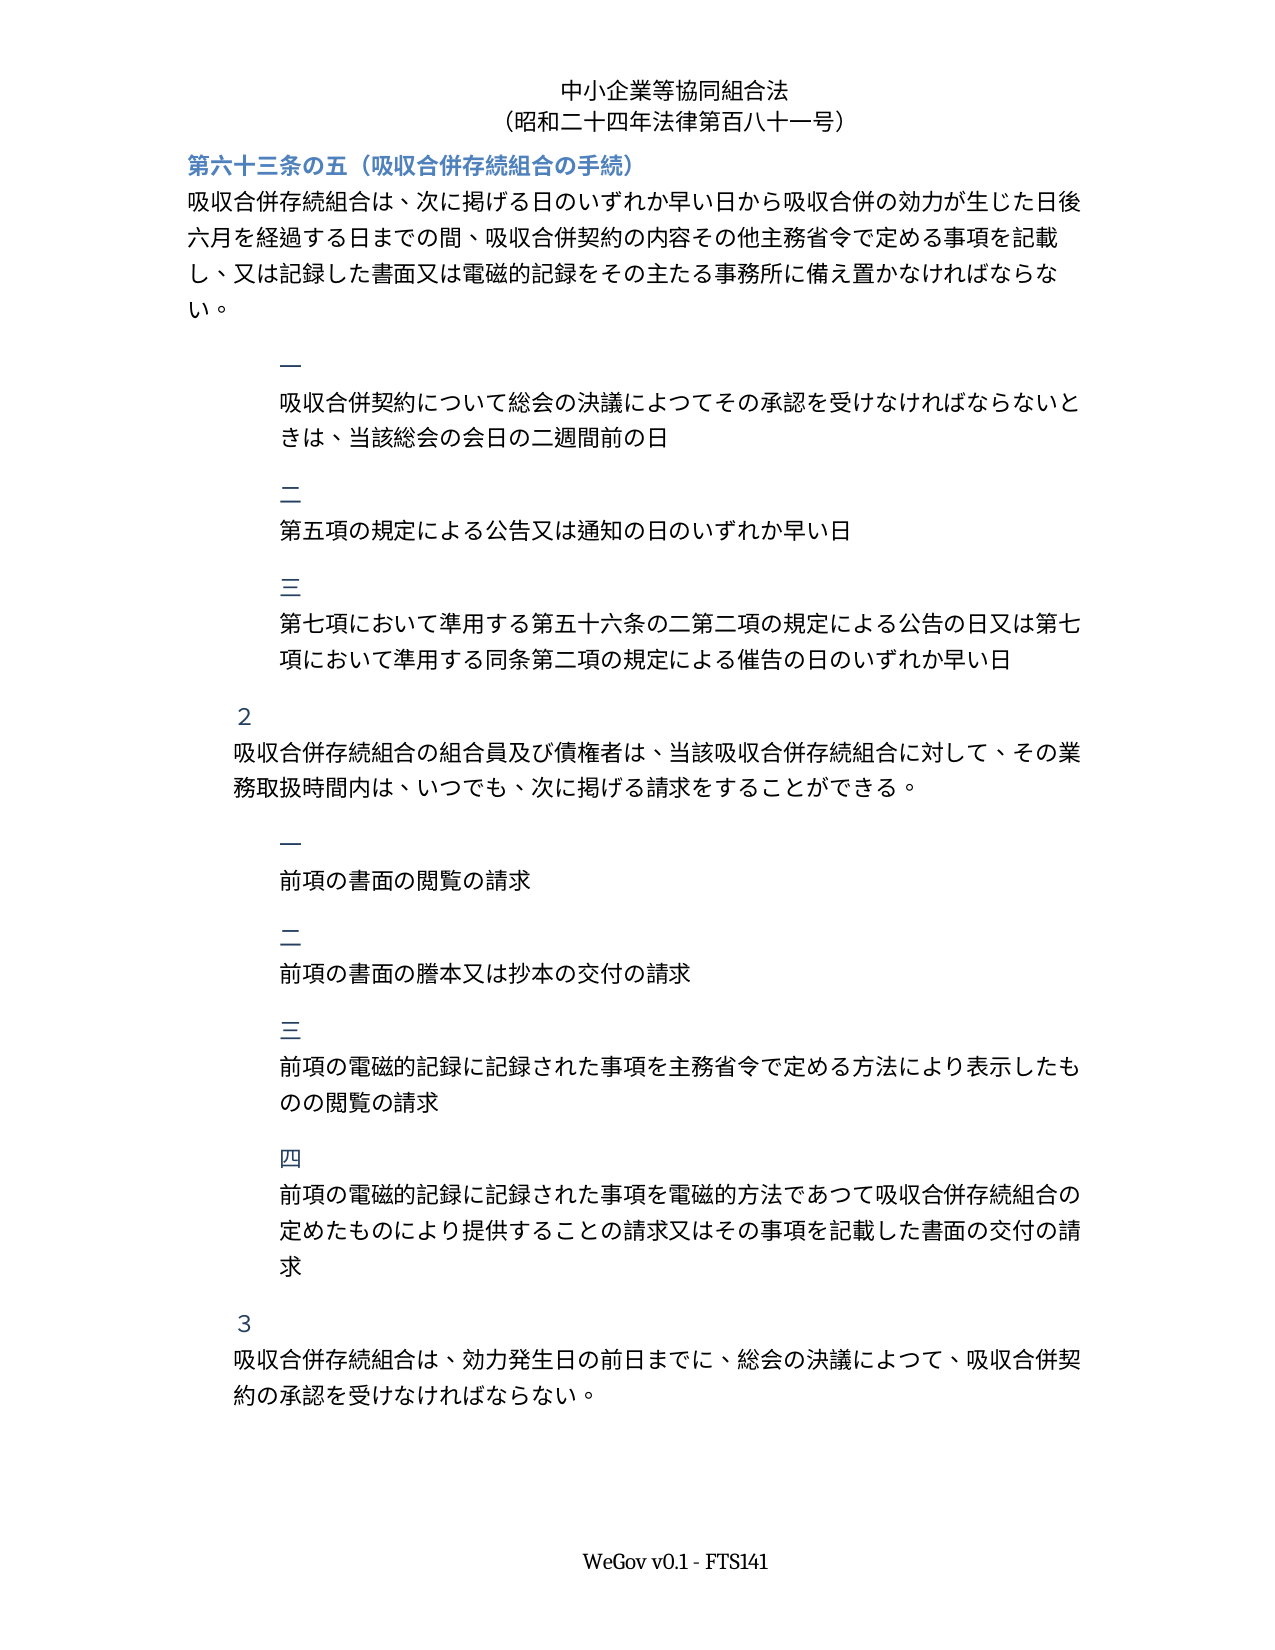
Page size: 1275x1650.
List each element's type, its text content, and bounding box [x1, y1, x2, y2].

text 前項の書面の閲覧の請求 [279, 865, 1087, 896]
text 第七項において準用する第五十六条の二第二項の規定による公告の日又は第七項において準用する同条第二項の規定による催告の日のいずれか早い日 [279, 608, 1087, 675]
subtitle 三 [279, 572, 1087, 603]
subtitle 第六十三条の五（吸収合併存続組合の手続） [187, 150, 1087, 181]
text 吸収合併存続組合は、効力発生日の前日までに、総会の決議によつて、吸収合併契約の承認を受けなければならない。 [233, 1344, 1087, 1411]
subtitle 二 [279, 479, 1087, 510]
text 吸収合併存続組合は、次に掲げる日のいずれか早い日から吸収合併の効力が生じた日後六月を経過する日までの間、吸収合併契約の内容その他主務省令で定める事項を記載し、又は記録した書面又は電磁的記録をその主たる事務所に備え置かなければならない。 [187, 186, 1087, 325]
text 前項の電磁的記録に記録された事項を電磁的方法であつて吸収合併存続組合の定めたものにより提供することの請求又はその事項を記載した書面の交付の請求 [279, 1179, 1087, 1282]
subtitle 二 [279, 922, 1087, 953]
subtitle 四 [279, 1143, 1087, 1174]
subtitle ２ [233, 701, 1087, 732]
subtitle 一 [279, 351, 1087, 382]
text 前項の書面の謄本又は抄本の交付の請求 [279, 958, 1087, 989]
subtitle 三 [279, 1014, 1087, 1046]
text 吸収合併契約について総会の決議によつてその承認を受けなければならないときは、当該総会の会日の二週間前の日 [279, 386, 1087, 454]
subtitle 一 [279, 829, 1087, 860]
text 吸収合併存続組合の組合員及び債権者は、当該吸収合併存続組合に対して、その業務取扱時間内は、いつでも、次に掲げる請求をすることができる。 [233, 736, 1087, 804]
text 第五項の規定による公告又は通知の日のいずれか早い日 [279, 515, 1087, 546]
text 前項の電磁的記録に記録された事項を主務省令で定める方法により表示したものの閲覧の請求 [279, 1051, 1087, 1118]
subtitle ３ [233, 1308, 1087, 1339]
